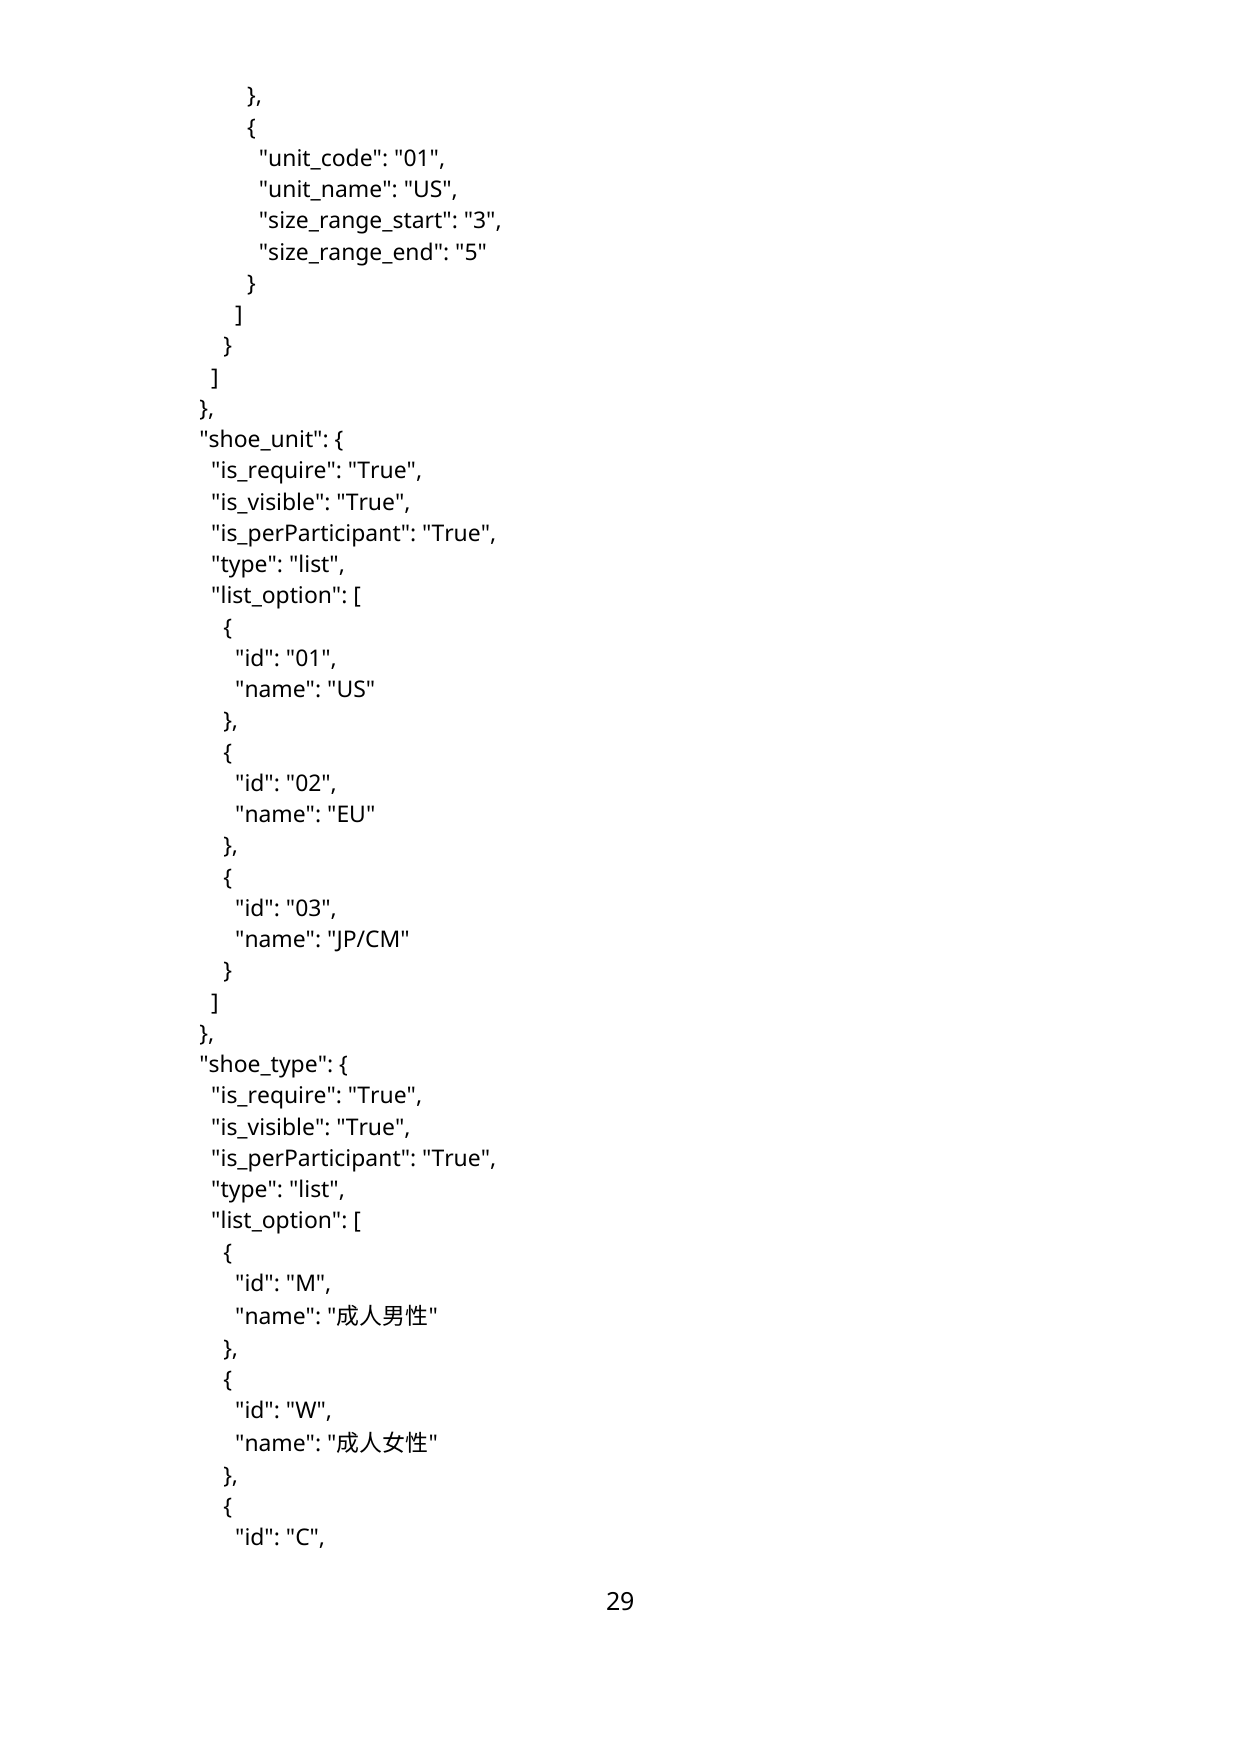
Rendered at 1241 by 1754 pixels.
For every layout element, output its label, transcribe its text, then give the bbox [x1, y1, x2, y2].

text "name": "US" [163, 673, 1165, 704]
text } [163, 267, 1165, 298]
text { [163, 736, 1165, 767]
text } [163, 954, 1165, 986]
text "is_require": "True", [163, 1079, 1165, 1111]
text "id": "01", [163, 642, 1165, 673]
text "is_visible": "True", [163, 1111, 1165, 1142]
text "is_perParticipant": "True", [163, 517, 1165, 548]
text } [163, 329, 1165, 361]
text }, [163, 704, 1165, 736]
text "size_range_end": "5" [163, 236, 1165, 267]
text }, [163, 1331, 1165, 1363]
text "type": "list", [163, 548, 1165, 579]
text { [163, 1236, 1165, 1267]
text "is_visible": "True", [163, 486, 1165, 517]
text "name": "成人女性" [163, 1425, 1165, 1458]
text "list_option": [ [163, 1204, 1165, 1236]
text { [163, 1490, 1165, 1521]
text "id": "C", [163, 1521, 1165, 1552]
text }, [163, 1458, 1165, 1490]
text }, [163, 1017, 1165, 1048]
text "unit_code": "01", [163, 142, 1165, 173]
text "type": "list", [163, 1173, 1165, 1204]
text "id": "W", [163, 1394, 1165, 1425]
text { [163, 1363, 1165, 1394]
text "size_range_start": "3", [163, 204, 1165, 236]
text "id": "03", [163, 892, 1165, 923]
text { [163, 111, 1165, 142]
text ] [163, 361, 1165, 392]
text { [163, 861, 1165, 892]
text "name": "JP/CM" [163, 923, 1165, 954]
text "is_require": "True", [163, 454, 1165, 486]
text "unit_name": "US", [163, 173, 1165, 204]
text }, [163, 79, 1165, 111]
text "shoe_unit": { [163, 423, 1165, 454]
text ] [163, 986, 1165, 1017]
text "name": "EU" [163, 798, 1165, 829]
text "is_perParticipant": "True", [163, 1142, 1165, 1173]
text "id": "02", [163, 767, 1165, 798]
text }, [163, 392, 1165, 423]
text "list_option": [ [163, 579, 1165, 611]
text }, [163, 829, 1165, 861]
text "id": "M", [163, 1267, 1165, 1298]
text ] [163, 298, 1165, 329]
text "name": "成人男性" [163, 1298, 1165, 1331]
text { [163, 611, 1165, 642]
text "shoe_type": { [163, 1048, 1165, 1079]
